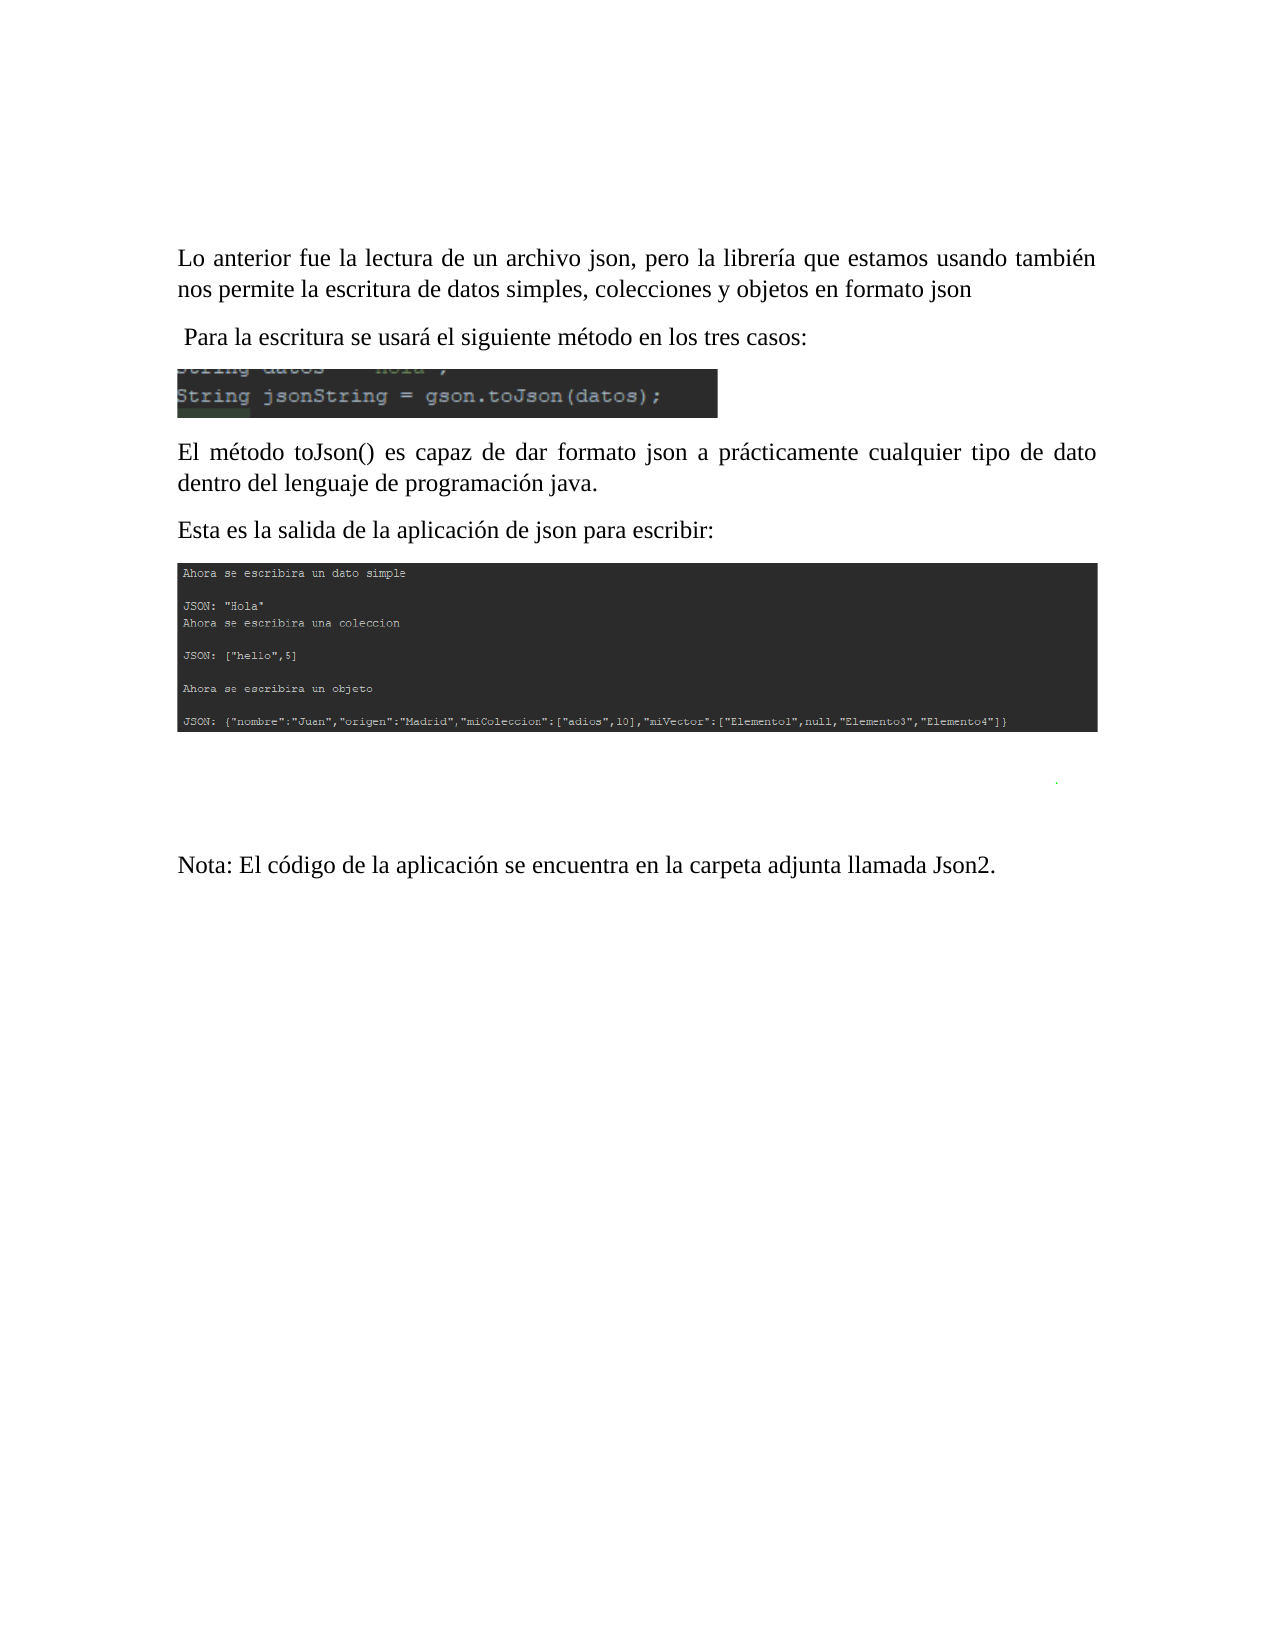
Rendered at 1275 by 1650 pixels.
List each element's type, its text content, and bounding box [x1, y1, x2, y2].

text Nota: El código de la aplicación se encuentra en la carpeta adjunta llamada Json2. [177, 850, 1098, 879]
text Esta es la salida de la aplicación de json para escribir: [177, 516, 1098, 544]
picture [177, 563, 1098, 784]
text El método toJson() es capaz de dar formato json a prácticamente cualquier tipo de dato dentro del lenguaje de programación java. [177, 437, 1098, 497]
text Para la escritura se usará el siguiente método en los tres casos: [177, 322, 1098, 351]
picture [177, 369, 718, 418]
text Lo anterior fue la lectura de un archivo json, pero la librería que estamos usando también nos permite la escritura de datos simples, colecciones y objetos en formato json [177, 243, 1098, 303]
